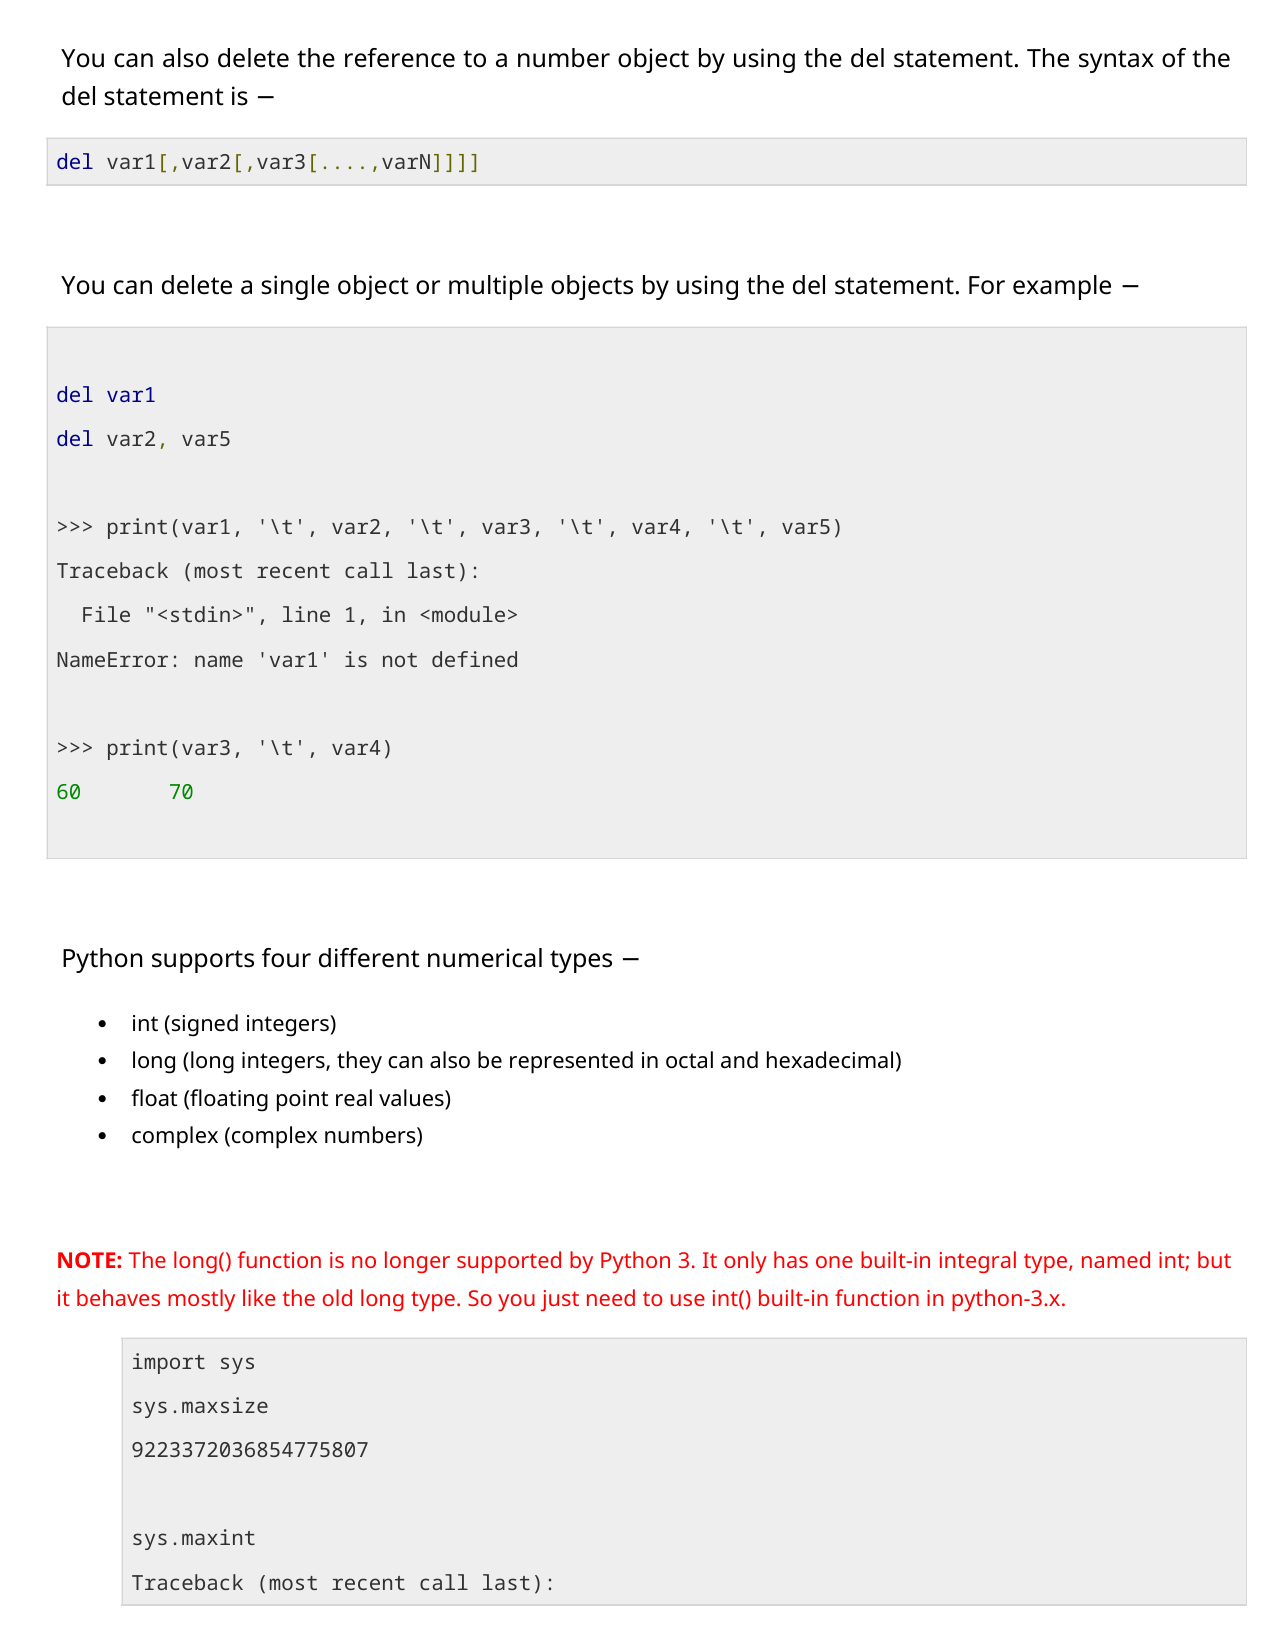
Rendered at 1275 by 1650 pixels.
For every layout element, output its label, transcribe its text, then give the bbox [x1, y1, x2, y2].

text del var1[,var2[,var3[....,varN]]]] [48, 139, 1246, 184]
text del var2, var5 [48, 414, 1246, 453]
list int (signed integers) [99, 1000, 1232, 1037]
text Traceback (most recent call last): [123, 1558, 1246, 1604]
text File "<stdin>", line 1, in <module> [48, 591, 1246, 629]
text import sys [123, 1339, 1246, 1376]
text NOTE: The long() function is no longer supported by Python 3. It only has one built-in integral type, named int; but it behaves mostly like the old long type. So you just need to use int() built-in function in python-3.x. [56, 1237, 1232, 1312]
list long (long integers, they can also be represented in octal and hexadecimal) [99, 1037, 1232, 1075]
text 60 70 [48, 767, 1246, 805]
list float (floating point real values) [99, 1075, 1232, 1112]
text del var1 [48, 370, 1246, 409]
text Python supports four different numerical types − [61, 937, 1232, 975]
text >>> print(var1, '\t', var2, '\t', var3, '\t', var4, '\t', var5) [48, 503, 1246, 541]
text 9223372036854775807 [123, 1426, 1246, 1464]
text You can delete a single object or multiple objects by using the del statement. For example − [61, 264, 1232, 301]
list complex (complex numbers) [99, 1112, 1232, 1150]
text sys.maxsize [123, 1381, 1246, 1420]
text Traceback (most recent call last): [48, 547, 1246, 585]
text >>> print(var3, '\t', var4) [48, 723, 1246, 761]
text NameError: name 'var1' is not defined [48, 635, 1246, 673]
text sys.maxint [123, 1514, 1246, 1552]
text You can also delete the reference to a number object by using the del statement. The syntax of the del statement is − [61, 37, 1232, 112]
